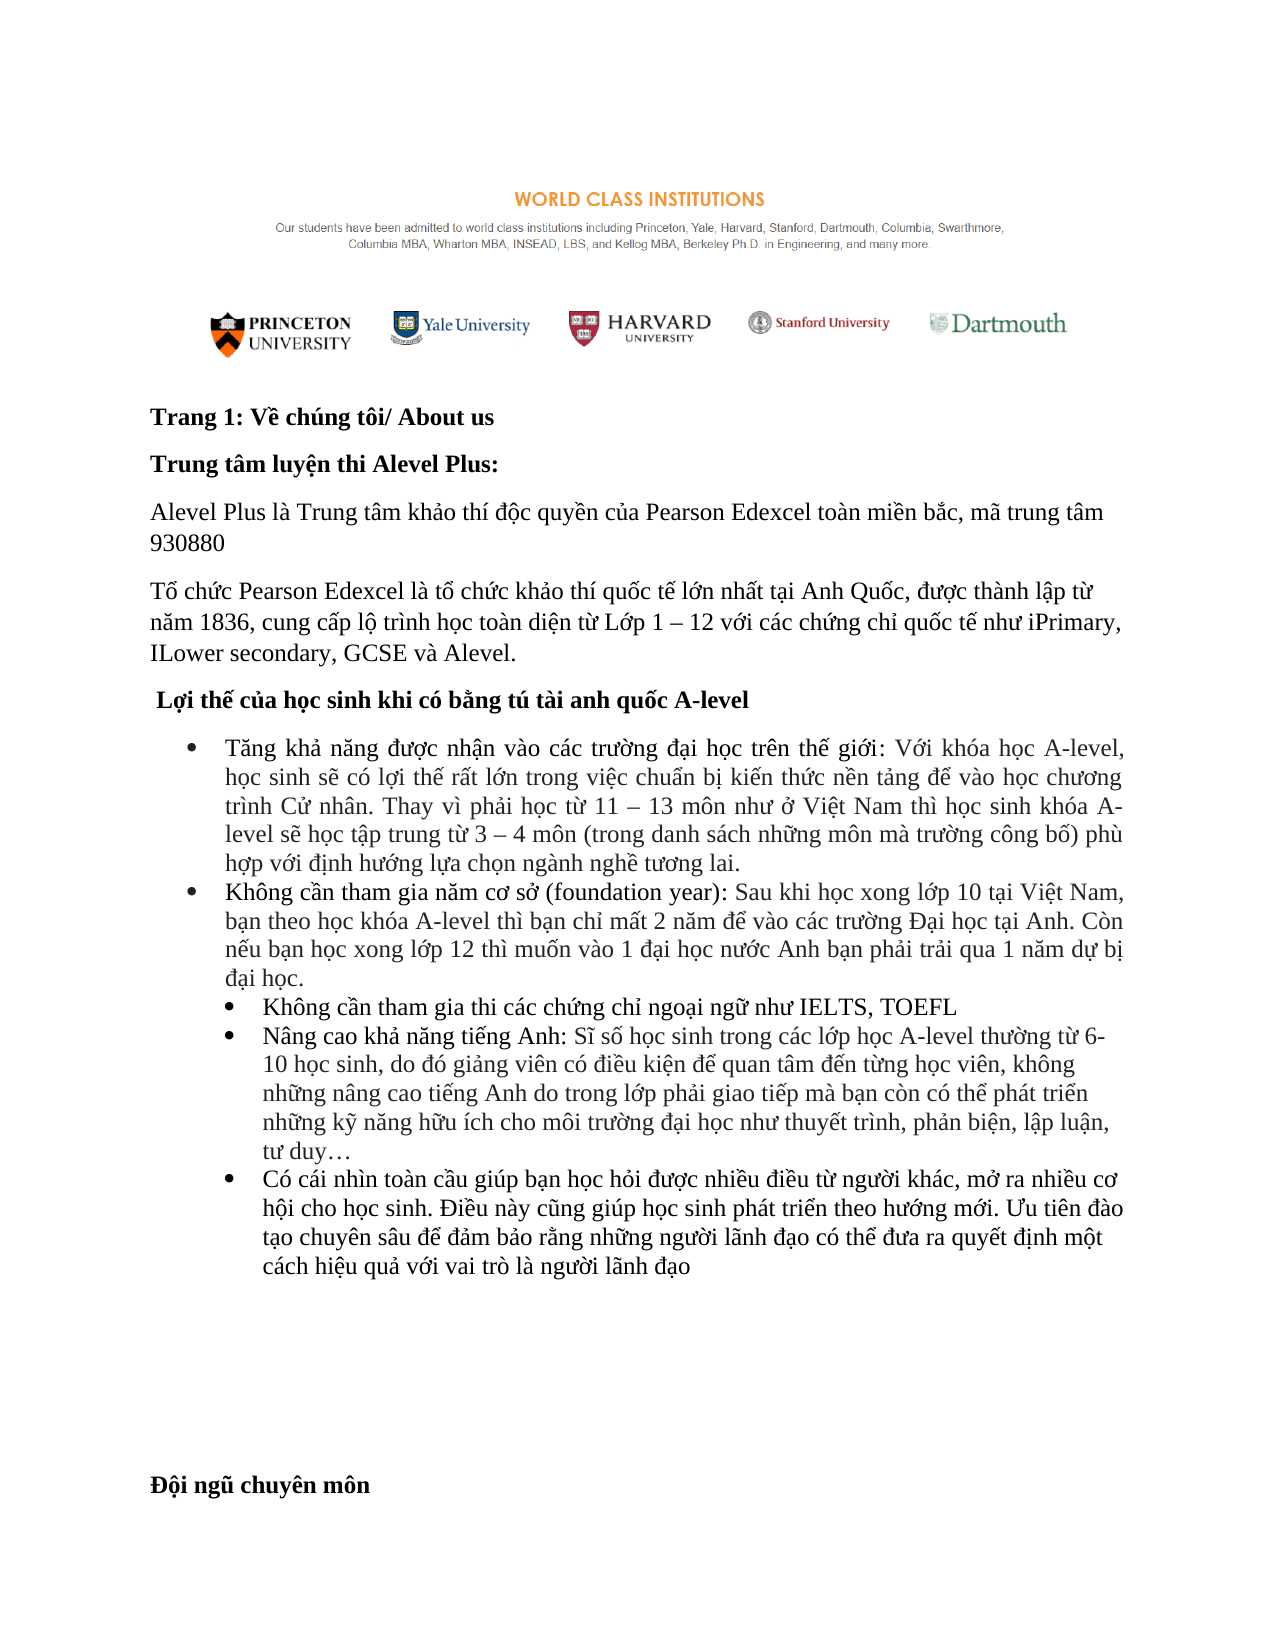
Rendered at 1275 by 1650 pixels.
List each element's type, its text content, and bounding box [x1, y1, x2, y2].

list Tăng khả năng được nhận vào các trường đại học trên thế giới: Với khóa học A-level, học sinh sẽ có lợi thế rất lớn trong việc chuẩn bị kiến thức nền tảng để vào học chương trình Cử nhân. Thay vì phải học từ 11 – 13 môn như ở Việt Nam thì học sinh khóa A-level sẽ học tập trung từ 3 – 4 môn (trong danh sách những môn mà trường công bố) phù hợp với định hướng lựa chọn ngành nghề tương lai. [187, 733, 1125, 877]
list Nâng cao khả năng tiếng Anh: Sĩ số học sinh trong các lớp học A-level thường từ 6-10 học sinh, do đó giảng viên có điều kiện để quan tâm đến từng học viên, không những nâng cao tiếng Anh do trong lớp phải giao tiếp mà bạn còn có thể phát triển những kỹ năng hữu ích cho môi trường đại học như thuyết trình, phản biện, lập luận, tư duy… [225, 1021, 1125, 1164]
list Không cần tham gia thi các chứng chỉ ngoại ngữ như IELTS, TOEFL [225, 992, 1125, 1021]
text Đội ngũ chuyên môn [150, 1470, 1125, 1499]
text Tổ chức Pearson Edexcel là tổ chức khảo thí quốc tế lớn nhất tại Anh Quốc, được thành lập từ năm 1836, cung cấp lộ trình học toàn diện từ Lớp 1 – 12 với các chứng chỉ quốc tế như iPrimary, ILower secondary, GCSE và Alevel. [150, 576, 1125, 667]
text Alevel Plus là Trung tâm khảo thí độc quyền của Pearson Edexcel toàn miền bắc, mã trung tâm 930880 [150, 497, 1125, 557]
text Trung tâm luyện thi Alevel Plus: [150, 449, 1125, 478]
text Lợi thế của học sinh khi có bằng tú tài anh quốc A-level [150, 686, 1125, 714]
list Có cái nhìn toàn cầu giúp bạn học hỏi được nhiều điều từ người khác, mở ra nhiều cơ hội cho học sinh. Điều này cũng giúp học sinh phát triển theo hướng mới. Ưu tiên đào tạo chuyên sâu để đảm bảo rằng những người lãnh đạo có thể đưa ra quyết định một cách hiệu quả với vai trò là người lãnh đạo [225, 1164, 1125, 1279]
text Trang 1: Về chúng tôi/ About us [150, 402, 1125, 430]
picture [150, 150, 1125, 383]
list Không cần tham gia năm cơ sở (foundation year): Sau khi học xong lớp 10 tại Việt Nam, bạn theo học khóa A-level thì bạn chỉ mất 2 năm để vào các trường Đại học tại Anh. Còn nếu bạn học xong lớp 12 thì muốn vào 1 đại học nước Anh bạn phải trải qua 1 năm dự bị đại học. [187, 877, 1125, 992]
